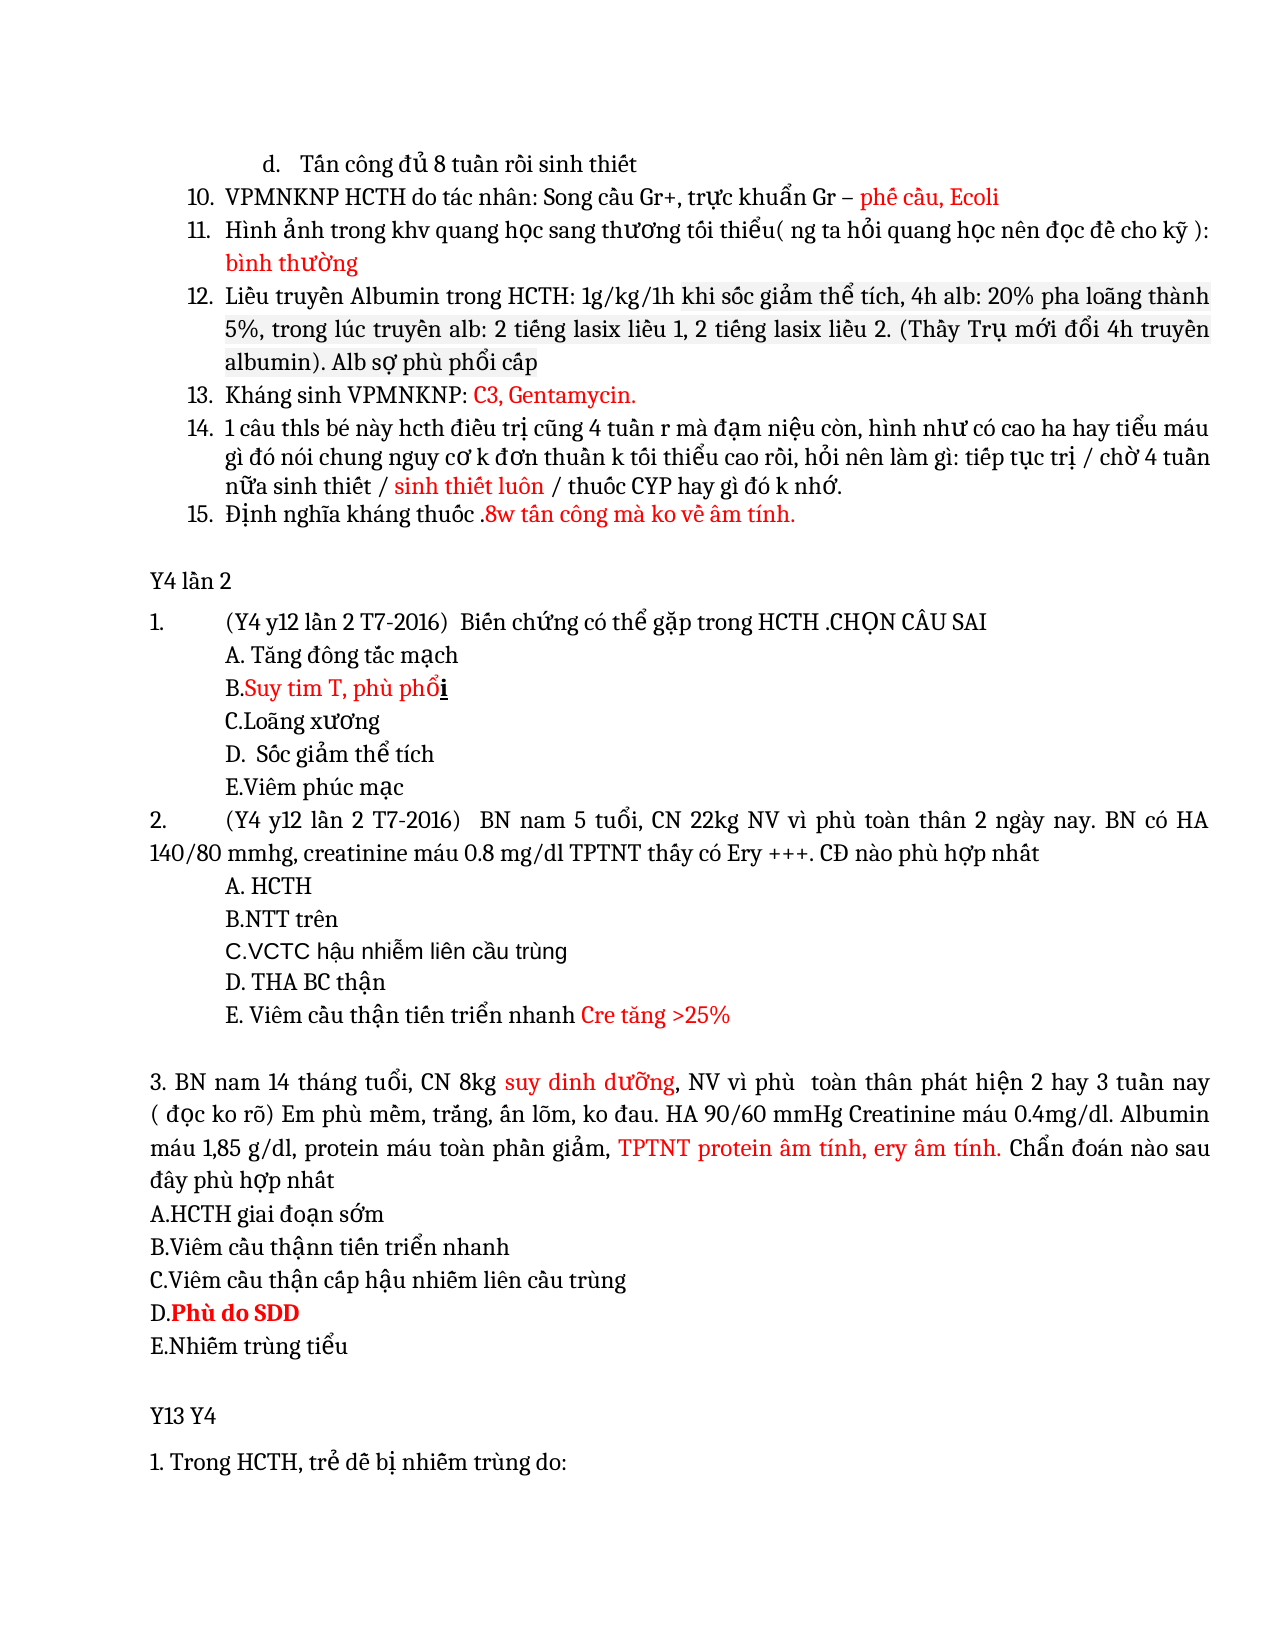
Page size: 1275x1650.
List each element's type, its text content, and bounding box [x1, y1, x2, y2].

text 1. (Y4 y12 lần 2 T7-2016) Biến chứng có thể gặp trong HCTH .CHỌN CÂU SAI [460, 608, 1211, 637]
text 1. Trong HCTH, trẻ dễ bị nhiễm trùng do: [150, 1448, 1211, 1476]
list 1 câu thls bé này hcth điều trị cũng 4 tuần r mà đạm niệu còn, hình như có cao ha hay tiểu máu gì đó nói chung nguy cơ k đơn thuần k tối thiểu cao rồi, hỏi nên làm gì: tiếp tục trị / chờ 4 tuần nữa sinh thiết / sinh thiết luôn / thuốc CYP hay gì đó k nhớ. [187, 414, 1211, 500]
text 2. (Y4 y12 lần 2 T7-2016) BN nam 5 tuổi, CN 22kg NV vì phù toàn thân 2 ngày nay. BN có HA 140/80 mmhg, creatinine máu 0.8 mg/dl TPTNT thấy có Ery +++. CĐ nào phù hợp nhất [150, 806, 1211, 868]
list Kháng sinh VPMNKNP: C3, Gentamycin. [187, 381, 1211, 410]
list VPMNKNP HCTH do tác nhân: Song cầu Gr+, trực khuẩn Gr – phế cầu, Ecoli [187, 183, 1211, 212]
text C.Viêm cầu thận cấp hậu nhiễm liên cầu trùng [150, 1266, 1211, 1294]
text B.Suy tim T, phù phổi [225, 674, 1211, 703]
text C.Loãng xương [225, 707, 1211, 736]
text A. Tăng đông tắc mạch [225, 641, 1211, 670]
text B.Viêm cầu thậnn tiến triển nhanh [150, 1232, 1211, 1261]
text A. HCTH [225, 872, 1211, 901]
subtitle Y4 lần 2 [150, 567, 1211, 595]
list Tấn công đủ 8 tuần rồi sinh thiết [262, 150, 1211, 179]
list Liều truyền Albumin trong HCTH: 1g/kg/1h khi sốc giảm thể tích, 4h alb: 20% pha loãng thành 5%, trong lúc truyền alb: 2 tiếng lasix liều 1, 2 tiếng lasix liều 2. (Thầy Trụ mới đổi 4h truyền albumin). Alb sợ phù phổi cấp [187, 282, 1211, 377]
text D. THA BC thận [225, 968, 1211, 997]
text D. Sốc giảm thể tích [225, 740, 1211, 769]
text A.HCTH giai đoạn sớm [150, 1199, 1211, 1228]
text E.Nhiễm trùng tiểu [150, 1332, 1211, 1360]
text D.Phù do SDD [150, 1298, 1211, 1327]
text E. Viêm cầu thận tiến triển nhanh Cre tăng >25% [225, 1001, 1211, 1030]
text E.Viêm phúc mạc [225, 773, 1211, 802]
list Hình ảnh trong khv quang học sang thương tối thiểu( ng ta hỏi quang học nên đọc đề cho kỹ ): bình thường [187, 216, 1211, 278]
subtitle Y13 Y4 [150, 1402, 1211, 1431]
list Định nghĩa kháng thuốc .8w tấn công mà ko về âm tính. [187, 500, 1211, 529]
text 3. BN nam 14 tháng tuổi, CN 8kg suy dinh dưỡng, NV vì phù toàn thân phát hiện 2 hay 3 tuần nay ( đọc ko rõ) Em phù mềm, trắng, ấn lõm, ko đau. HA 90/60 mmHg Creatinine máu 0.4mg/dl. Albumin máu 1,85 g/dl, protein máu toàn phần giảm, TPTNT protein âm tính, ery âm tính. Chẩn đoán nào sau đây phù hợp nhất [150, 1067, 1211, 1195]
text B.NTT trên [225, 905, 1211, 934]
